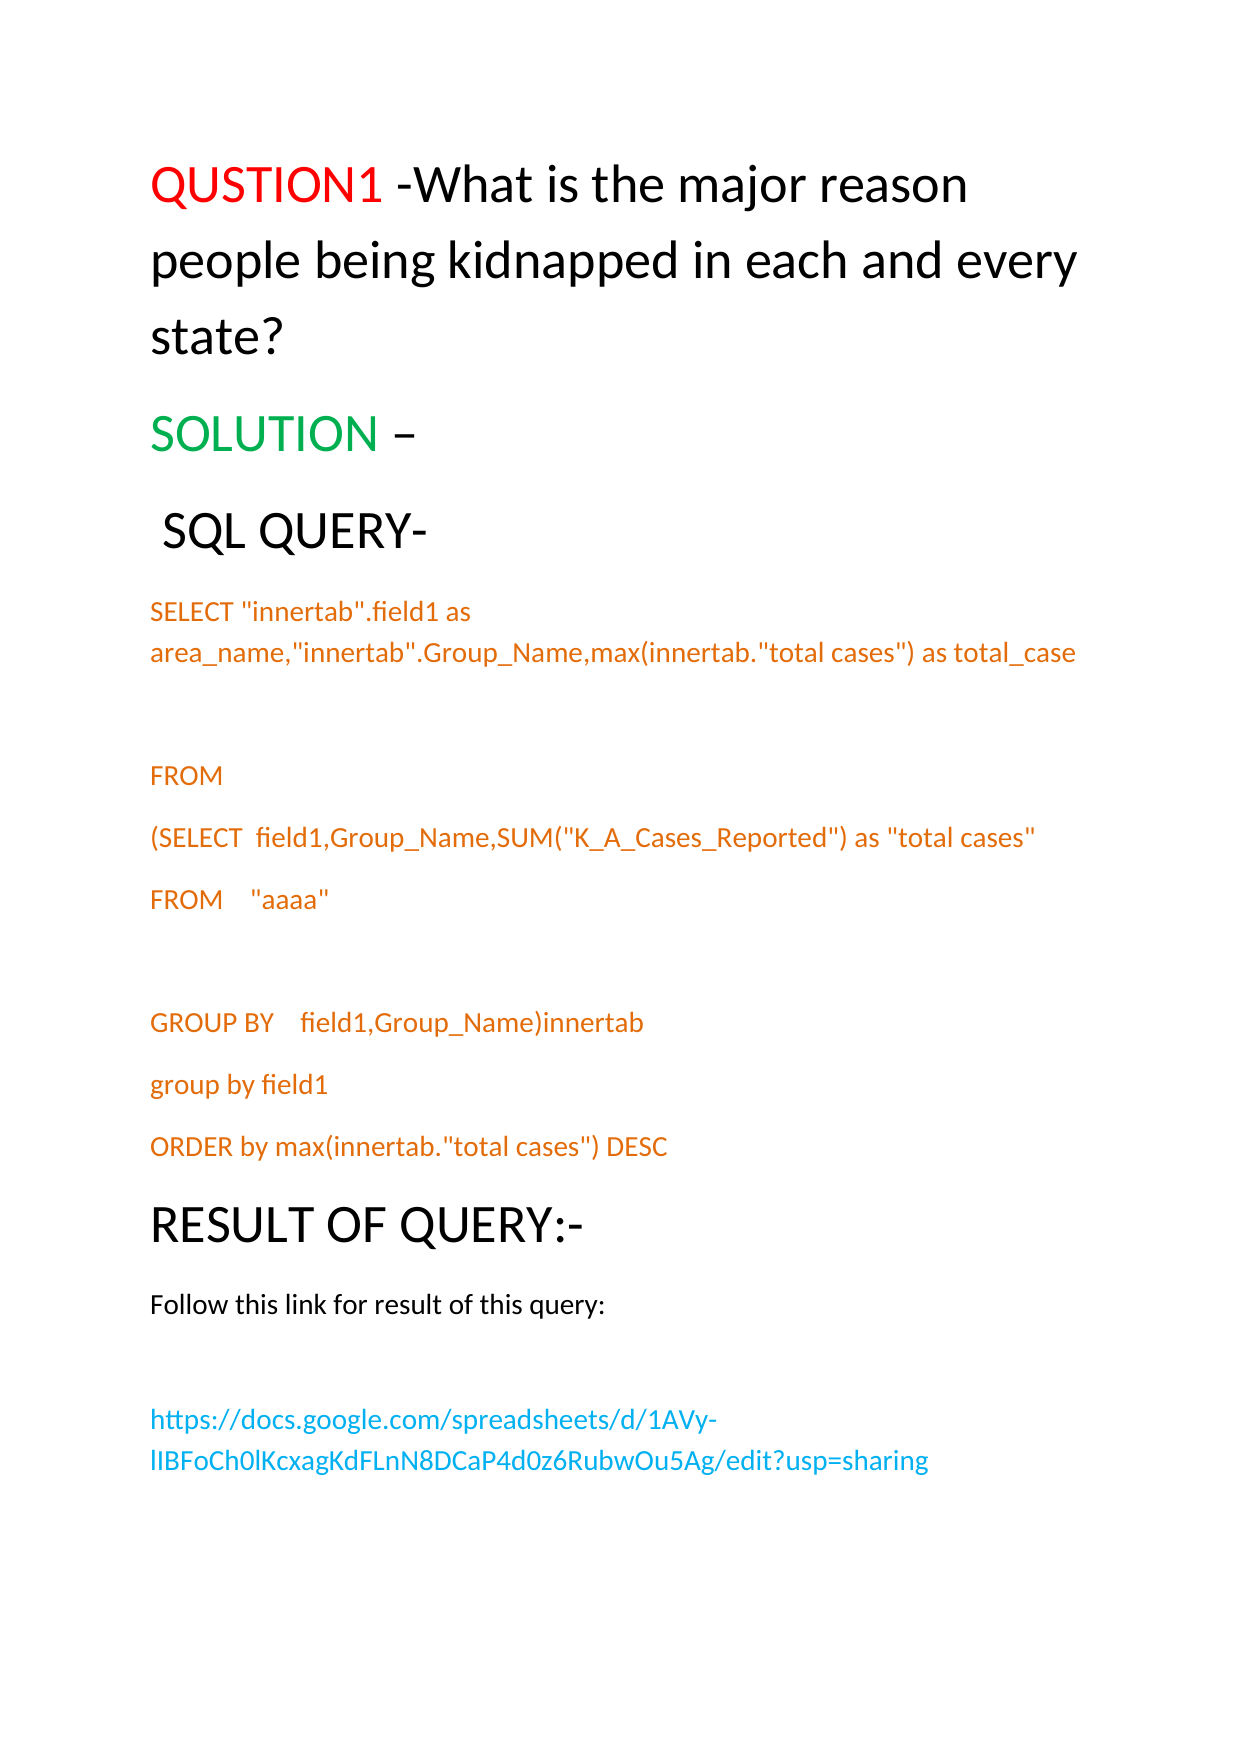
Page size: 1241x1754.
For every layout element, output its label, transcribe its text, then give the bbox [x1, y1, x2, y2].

text SOLUTION – [150, 399, 1090, 465]
text RESULT OF QUERY:- [150, 1189, 1090, 1256]
text FROM [150, 757, 1090, 793]
text group by field1 [150, 1066, 1090, 1102]
text SQL QUERY- [150, 496, 1090, 562]
text ORDER by max(innertab."total cases") DESC [150, 1128, 1090, 1163]
text SELECT "innertab".field1 as area_name,"innertab".Group_Name,max(innertab."total cases") as total_case [150, 593, 1090, 669]
text Follow this link for result of this query: [150, 1286, 1090, 1322]
text FROM "aaaa" [150, 881, 1090, 916]
text GROUP BY field1,Group_Name)innertab [150, 1004, 1090, 1040]
text (SELECT field1,Group_Name,SUM("K_A_Cases_Reported") as "total cases" [150, 819, 1090, 854]
text QUSTION1 -What is the major reason people being kidnapped in each and every state? [150, 150, 1090, 368]
text https://docs.google.com/spreadsheets/d/1AVy-lIBFoCh0lKcxagKdFLnN8DCaP4d0z6RubwOu5Ag/edit?usp=sharing [150, 1401, 1090, 1478]
